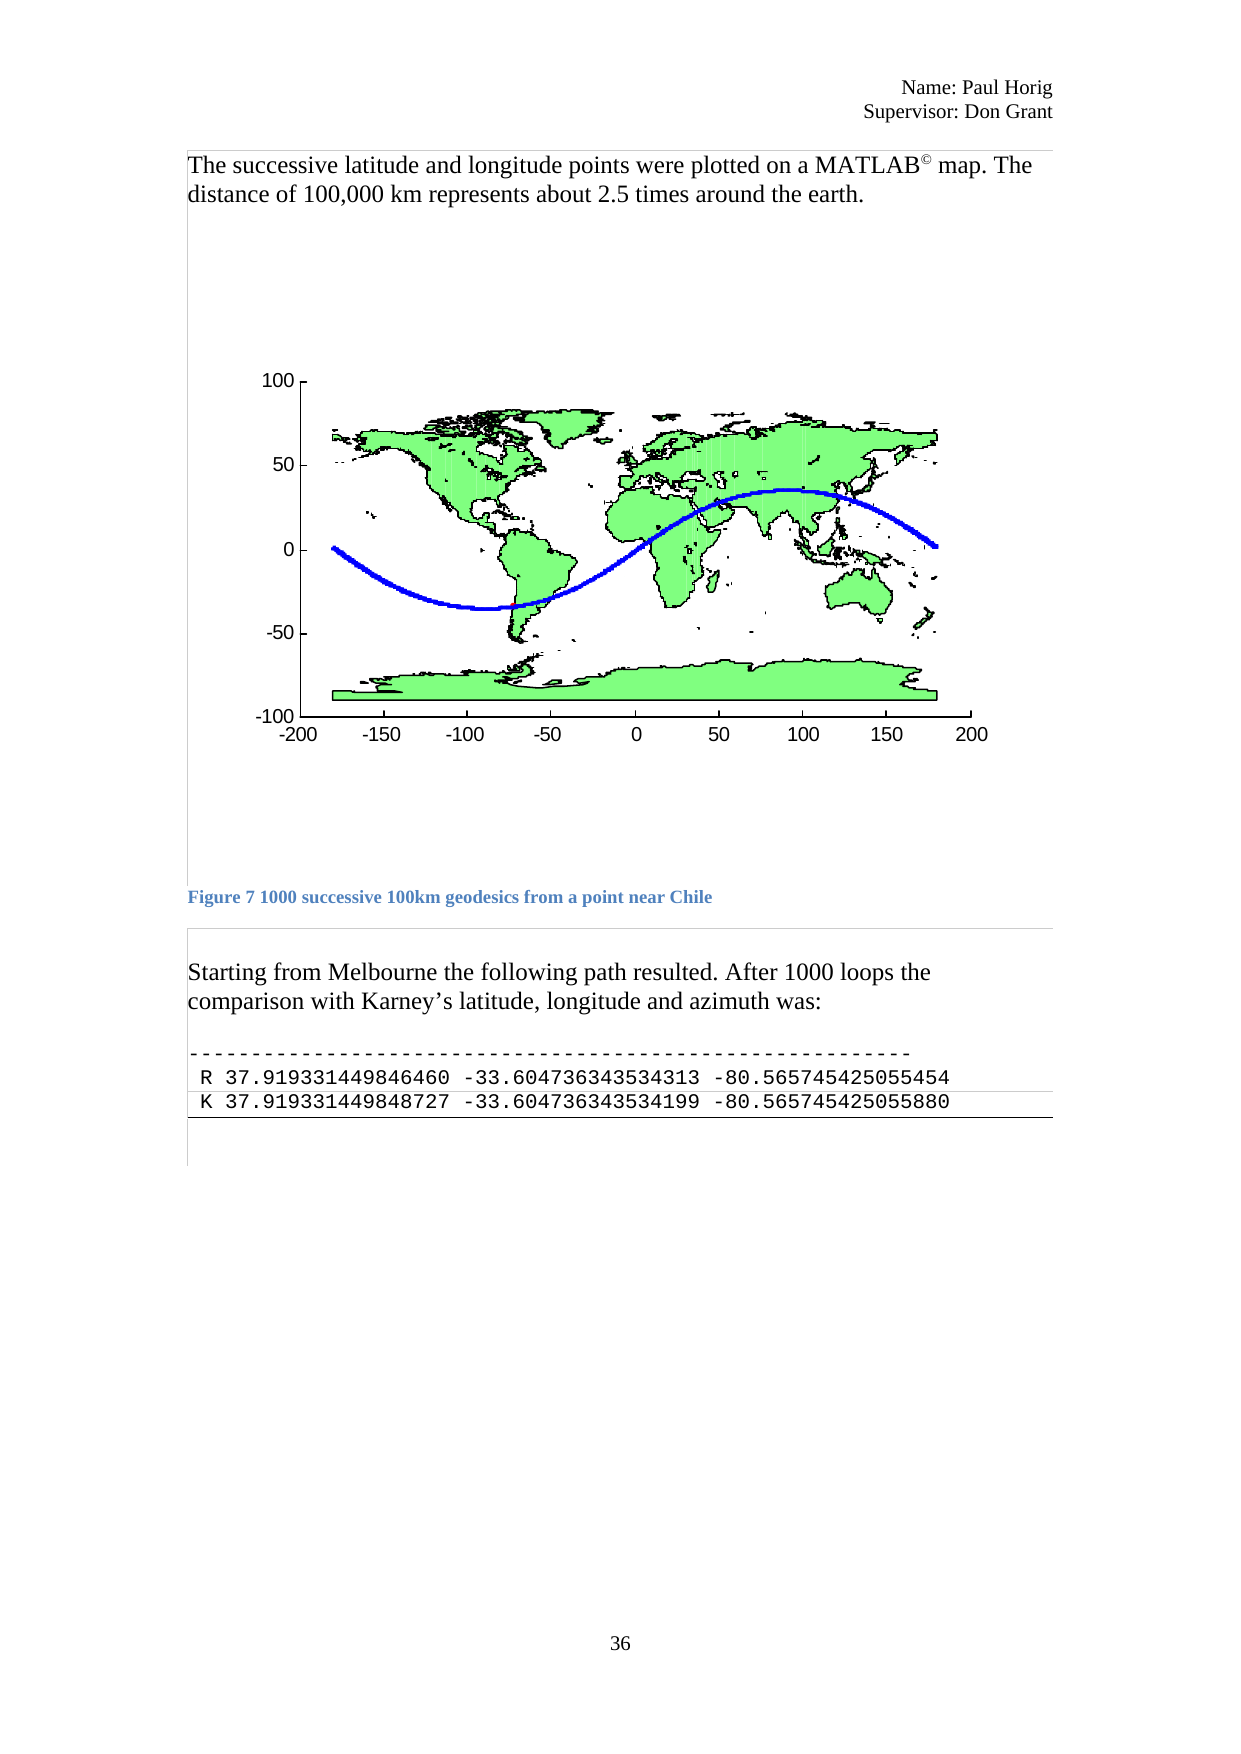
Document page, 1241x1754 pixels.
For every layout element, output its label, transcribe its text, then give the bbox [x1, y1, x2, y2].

text Starting from Melbourne the following path resulted. After 1000 loops the comparison with Karney’s latitude, longitude and azimuth was: [188, 957, 1053, 1015]
text The successive latitude and longitude points were plotted on a MATLAB© map. The distance of 100,000 km represents about 2.5 times around the earth. [188, 151, 1053, 208]
text ---------------------------------------------------------- [188, 1043, 1053, 1067]
text Figure 7 1000 successive 100km geodesics from a point near Chile [187, 886, 1053, 907]
text K 37.919331449848727 -33.604736343534199 -80.565745425055880 [188, 1092, 1053, 1117]
text R 37.919331449846460 -33.604736343534313 -80.565745425055454 [188, 1067, 1053, 1091]
